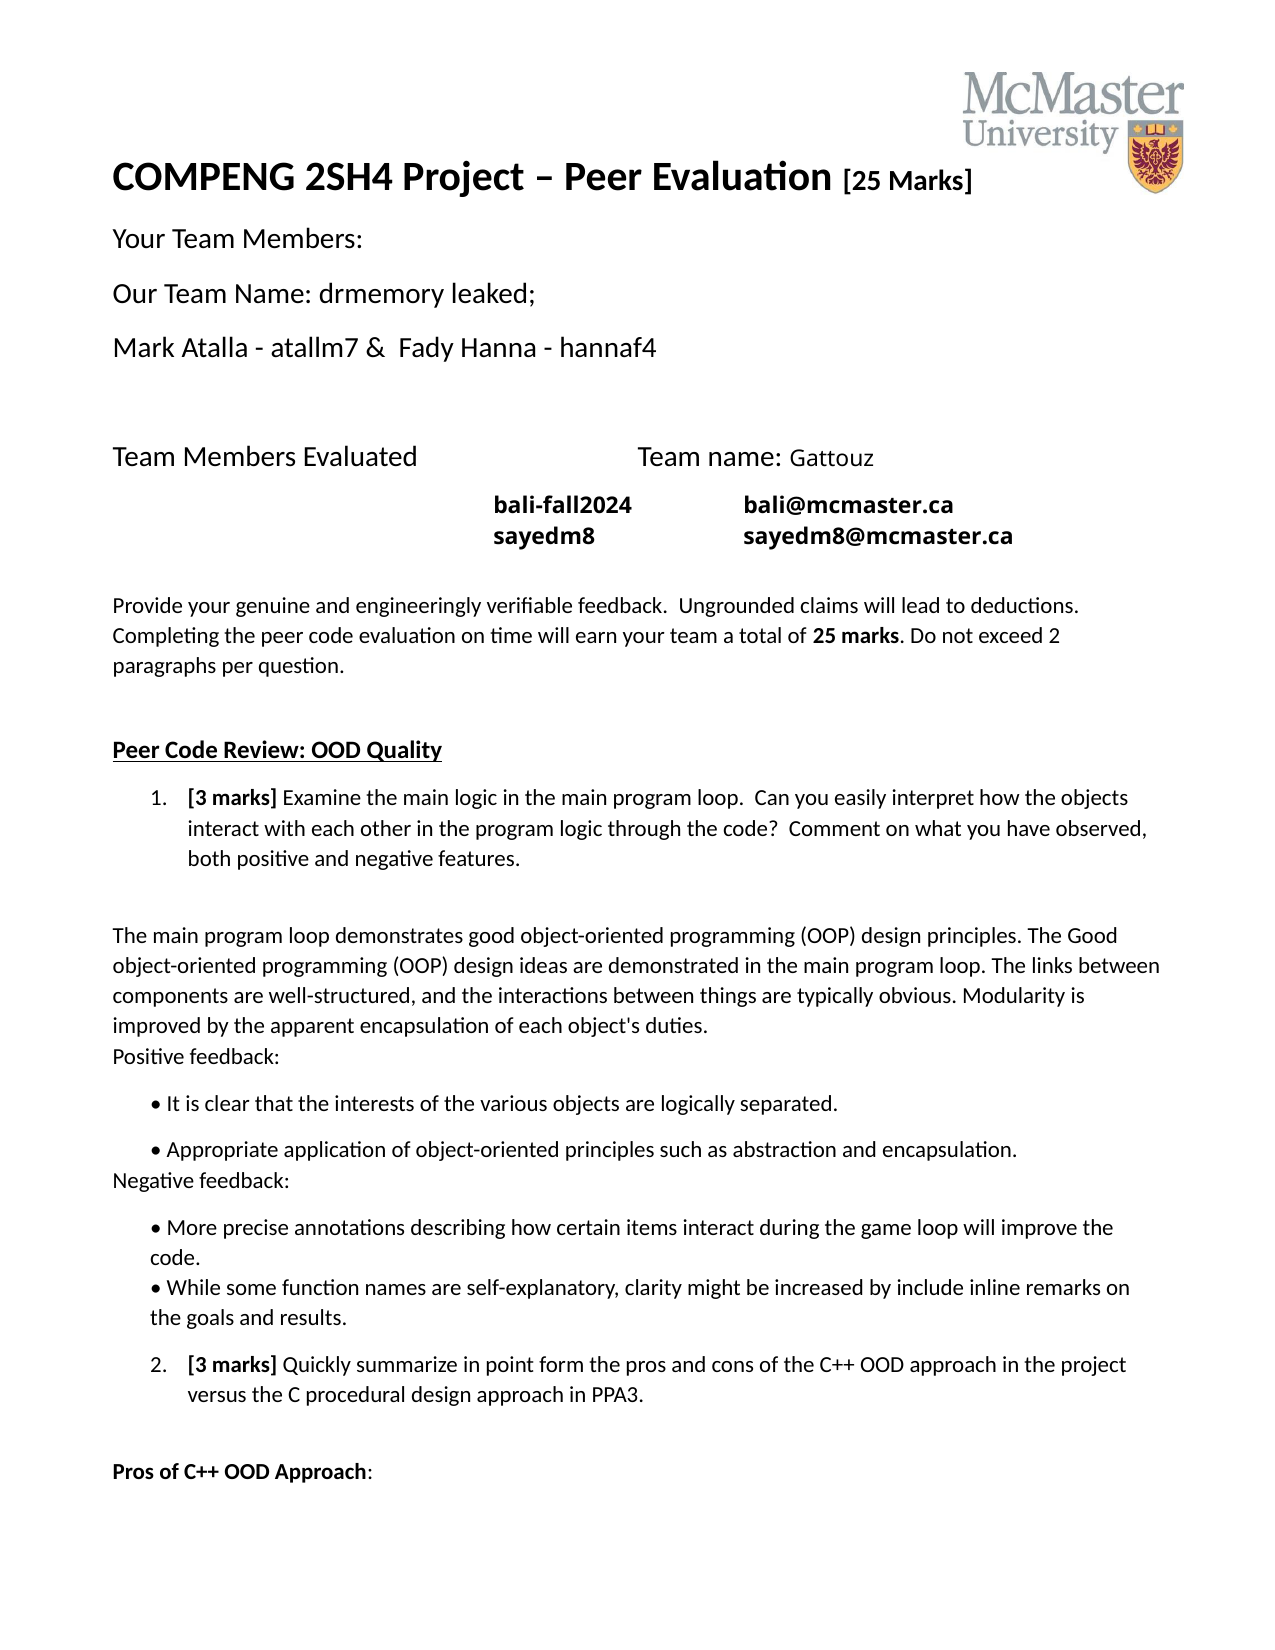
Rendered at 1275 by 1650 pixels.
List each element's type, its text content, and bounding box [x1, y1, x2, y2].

table_cell sayedm8 [482, 520, 732, 551]
text Provide your genuine and engineeringly verifiable feedback. Ungrounded claims will lead to deductions. Completing the peer code evaluation on time will earn your team a total of 25 marks. Do not exceed 2 paragraphs per question. [112, 591, 1162, 679]
text Our Team Name: drmemory leaked; [112, 275, 1162, 311]
text Pros of C++ OOD Approach: [112, 1457, 1162, 1486]
text • Appropriate application of object-oriented principles such as abstraction and encapsulation. Negative feedback: [112, 1136, 1162, 1194]
text COMPENG 2SH4 Project – Peer Evaluation [25 Marks] [112, 150, 1162, 201]
text Your Team Members: [112, 221, 1162, 256]
table_header bali-fall2024 [482, 489, 732, 520]
text The main program loop demonstrates good object-oriented programming (OOP) design principles. The Good object-oriented programming (OOP) design ideas are demonstrated in the main program loop. The links between components are well-structured, and the interactions between things are typically obvious. Modularity is improved by the apparent encapsulation of each object's duties. Positive feedback: [112, 921, 1162, 1070]
list [3 marks] Examine the main logic in the main program loop. Can you easily interpret how the objects interact with each other in the program logic through the code? Comment on what you have observed, both positive and negative features. [150, 783, 1162, 872]
text Mark Atalla - atallm7 & Fady Hanna - hannaf4 [112, 329, 1162, 365]
table_cell sayedm8@mcmaster.ca [732, 520, 1036, 551]
text • More precise annotations describing how certain items interact during the game loop will improve the code. • While some function names are self-explanatory, clarity might be increased by include inline remarks on the goals and results. [150, 1213, 1162, 1331]
text • It is clear that the interests of the various objects are logically separated. [112, 1089, 1162, 1117]
list [3 marks] Quickly summarize in point form the pros and cons of the C++ OOD approach in the project versus the C procedural design approach in PPA3. [150, 1350, 1162, 1408]
text Team Members Evaluated Team name: Gattouz [112, 438, 1162, 474]
table_header bali@mcmaster.ca [732, 489, 1036, 520]
text Peer Code Review: OOD Quality [112, 697, 1162, 765]
